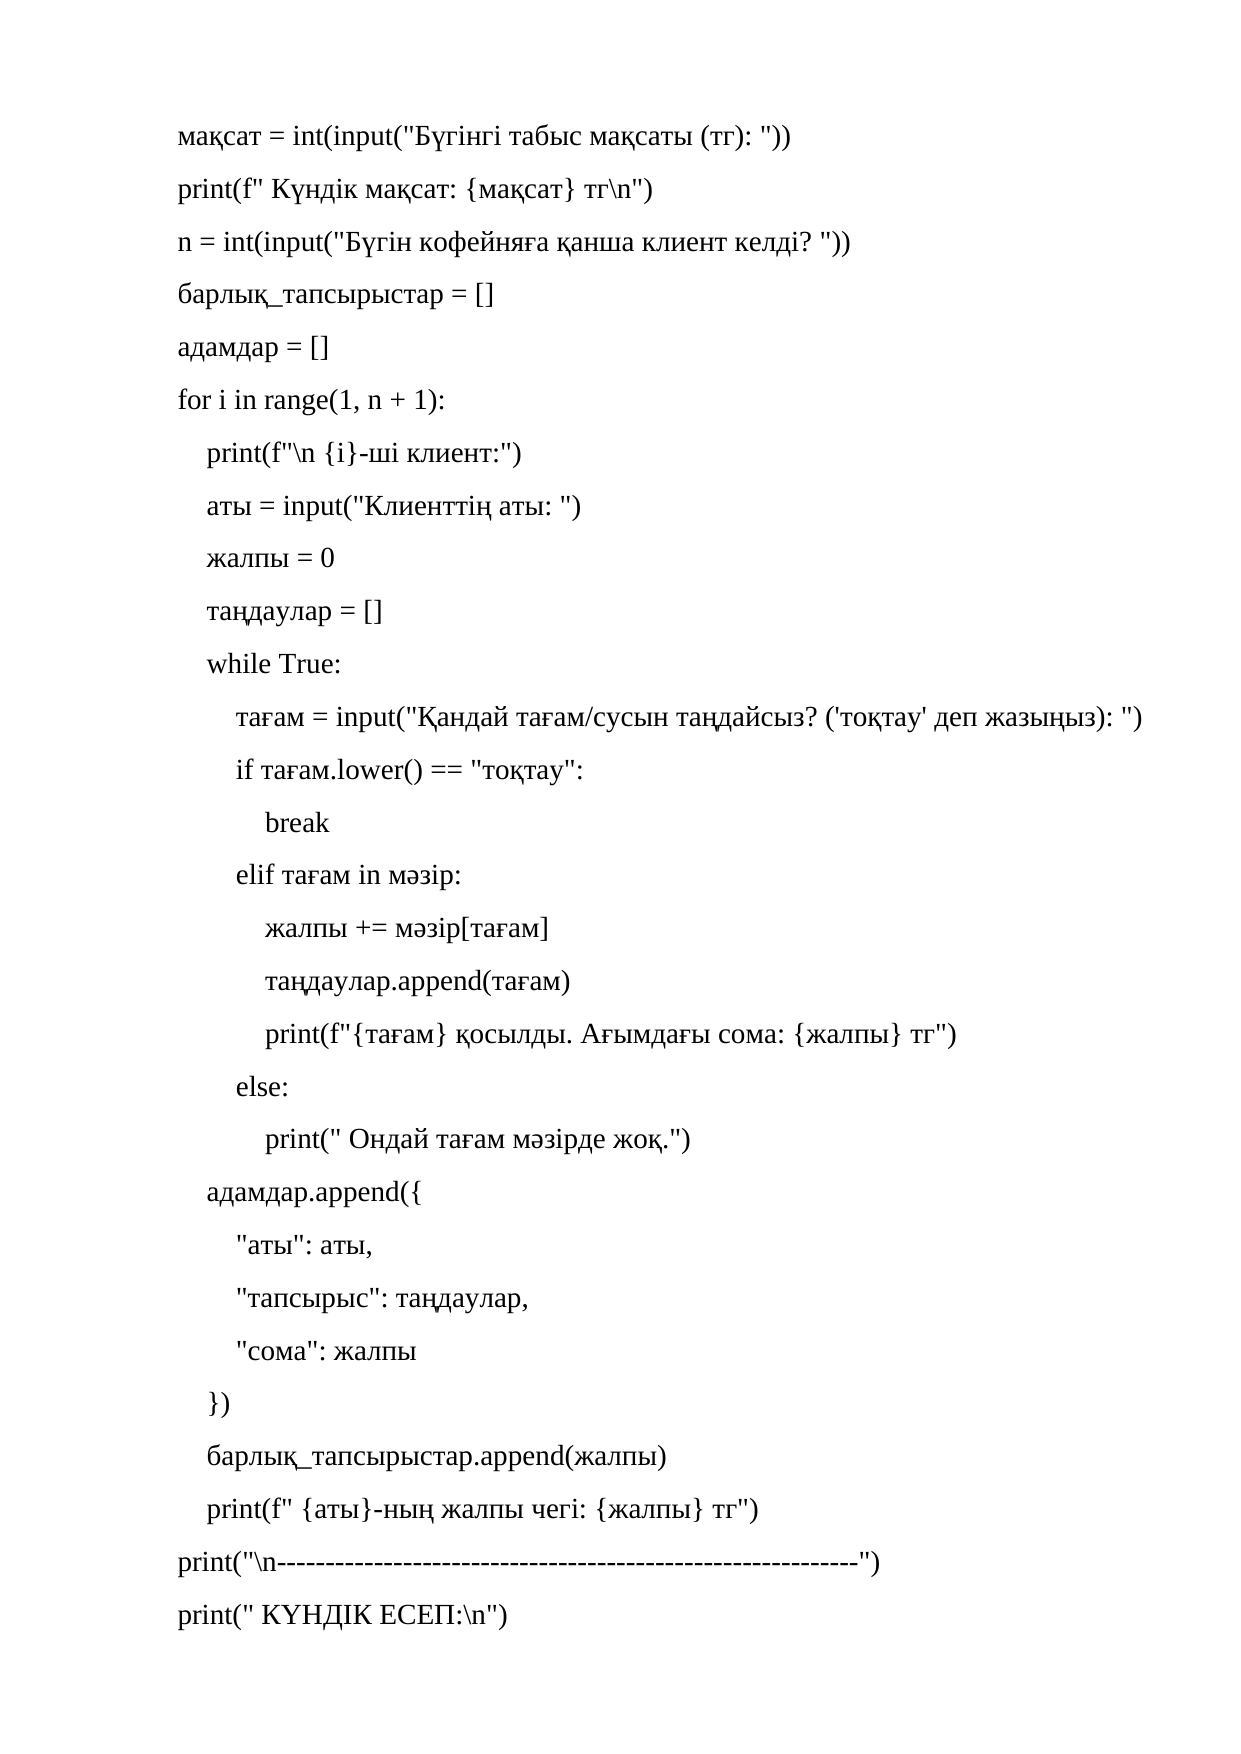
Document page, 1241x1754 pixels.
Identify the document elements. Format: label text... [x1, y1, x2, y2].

text n = int(input("Бүгін кофейняға қанша клиент келді? ")) [177, 224, 1152, 257]
text жалпы = 0 [177, 541, 1152, 574]
text "тапсырыс": таңдаулар, [177, 1280, 1152, 1313]
text таңдаулар.append(тағам) [177, 963, 1152, 997]
text аты = input("Клиенттің аты: ") [177, 488, 1152, 521]
text print(f"\n {i}-ші клиент:") [177, 435, 1152, 468]
text адамдар.append({ [177, 1174, 1152, 1208]
text тағам = input("Қандай тағам/сусын таңдайсыз? ('тоқтау' деп жазыңыз): ") [177, 699, 1152, 733]
text while True: [177, 646, 1152, 680]
text elif тағам in мәзір: [177, 857, 1152, 891]
text for i in range(1, n + 1): [177, 382, 1152, 416]
text адамдар = [] [177, 329, 1152, 363]
text мақсат = int(input("Бүгінгі табыс мақсаты (тг): ")) [177, 118, 1152, 152]
text таңдаулар = [] [177, 593, 1152, 627]
text }) [177, 1386, 1152, 1419]
text break [177, 805, 1152, 838]
text if тағам.lower() == "тоқтау": [177, 752, 1152, 785]
text print(" КҮНДІК ЕСЕП:\n") [177, 1597, 1152, 1630]
text "аты": аты, [177, 1227, 1152, 1261]
text "сома": жалпы [177, 1333, 1152, 1366]
text барлық_тапсырыстар = [] [177, 277, 1152, 310]
text print("\n------------------------------------------------------------") [177, 1544, 1152, 1578]
text print(f" {аты}-ның жалпы чегі: {жалпы} тг") [177, 1491, 1152, 1525]
text else: [177, 1069, 1152, 1102]
text барлық_тапсырыстар.append(жалпы) [177, 1438, 1152, 1472]
text print(f"{тағам} қосылды. Ағымдағы сома: {жалпы} тг") [177, 1016, 1152, 1049]
text жалпы += мәзір[тағам] [177, 910, 1152, 944]
text print(" Ондай тағам мәзірде жоқ.") [177, 1122, 1152, 1155]
text print(f" Күндік мақсат: {мақсат} тг\n") [177, 171, 1152, 204]
